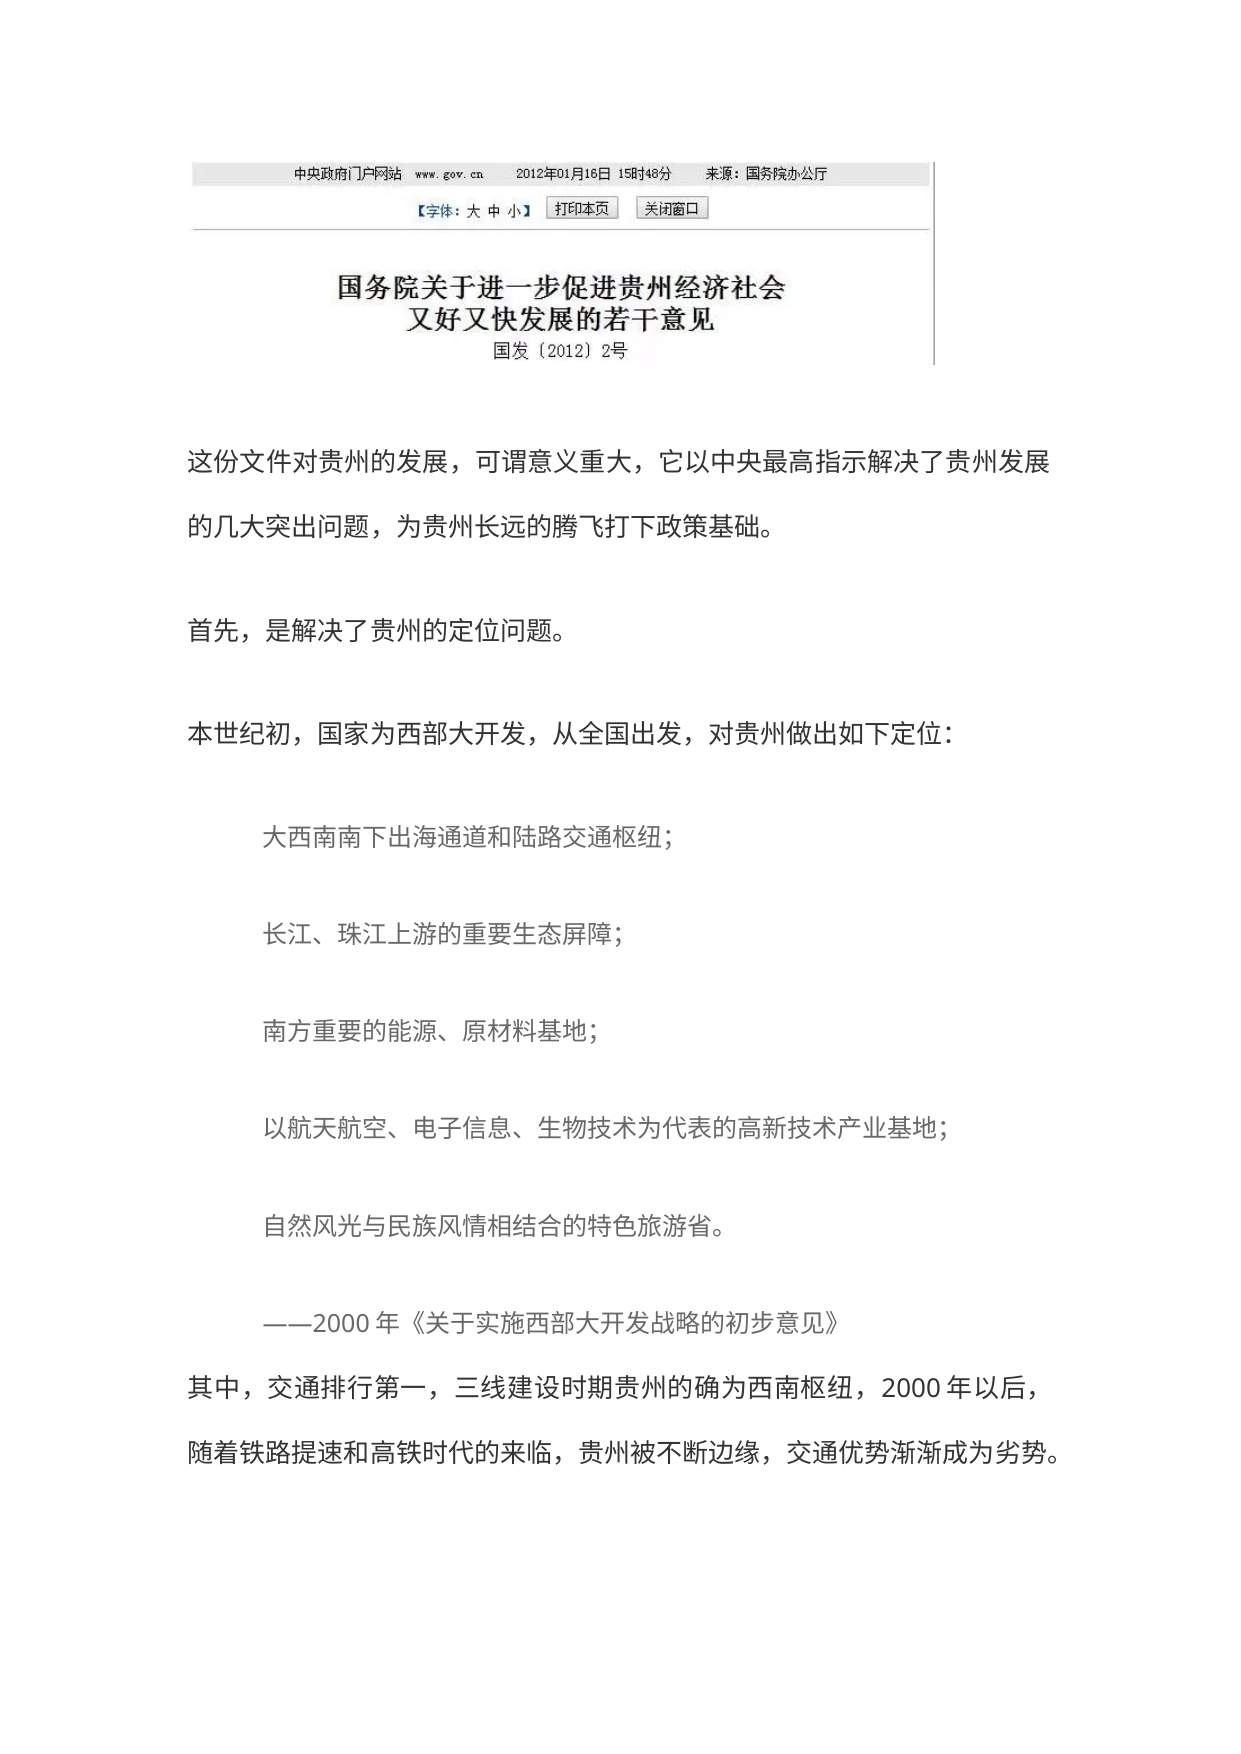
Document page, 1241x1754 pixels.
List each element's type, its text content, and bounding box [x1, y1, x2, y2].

text ——2000年《关于实施西部大开发战略的初步意见》 [262, 1289, 978, 1354]
text 其中，交通排行第一，三线建设时期贵州的确为西南枢纽，2000年以后，随着铁路提速和高铁时代的来临，贵州被不断边缘，交通优势渐渐成为劣势。 [187, 1354, 1053, 1484]
text 长江、珠江上游的重要生态屏障； [262, 900, 978, 965]
picture [187, 162, 935, 365]
text 自然风光与民族风情相结合的特色旅游省。 [262, 1192, 978, 1257]
text 本世纪初，国家为西部大开发，从全国出发，对贵州做出如下定位： [187, 699, 1053, 764]
text 大西南南下出海通道和陆路交通枢纽； [262, 803, 978, 868]
text 首先，是解决了贵州的定位问题。 [187, 596, 1053, 661]
text 这份文件对贵州的发展，可谓意义重大，它以中央最高指示解决了贵州发展的几大突出问题，为贵州长远的腾飞打下政策基础。 [187, 428, 1053, 558]
text 以航天航空、电子信息、生物技术为代表的高新技术产业基地； [262, 1094, 978, 1159]
text 南方重要的能源、原材料基地； [262, 997, 978, 1062]
